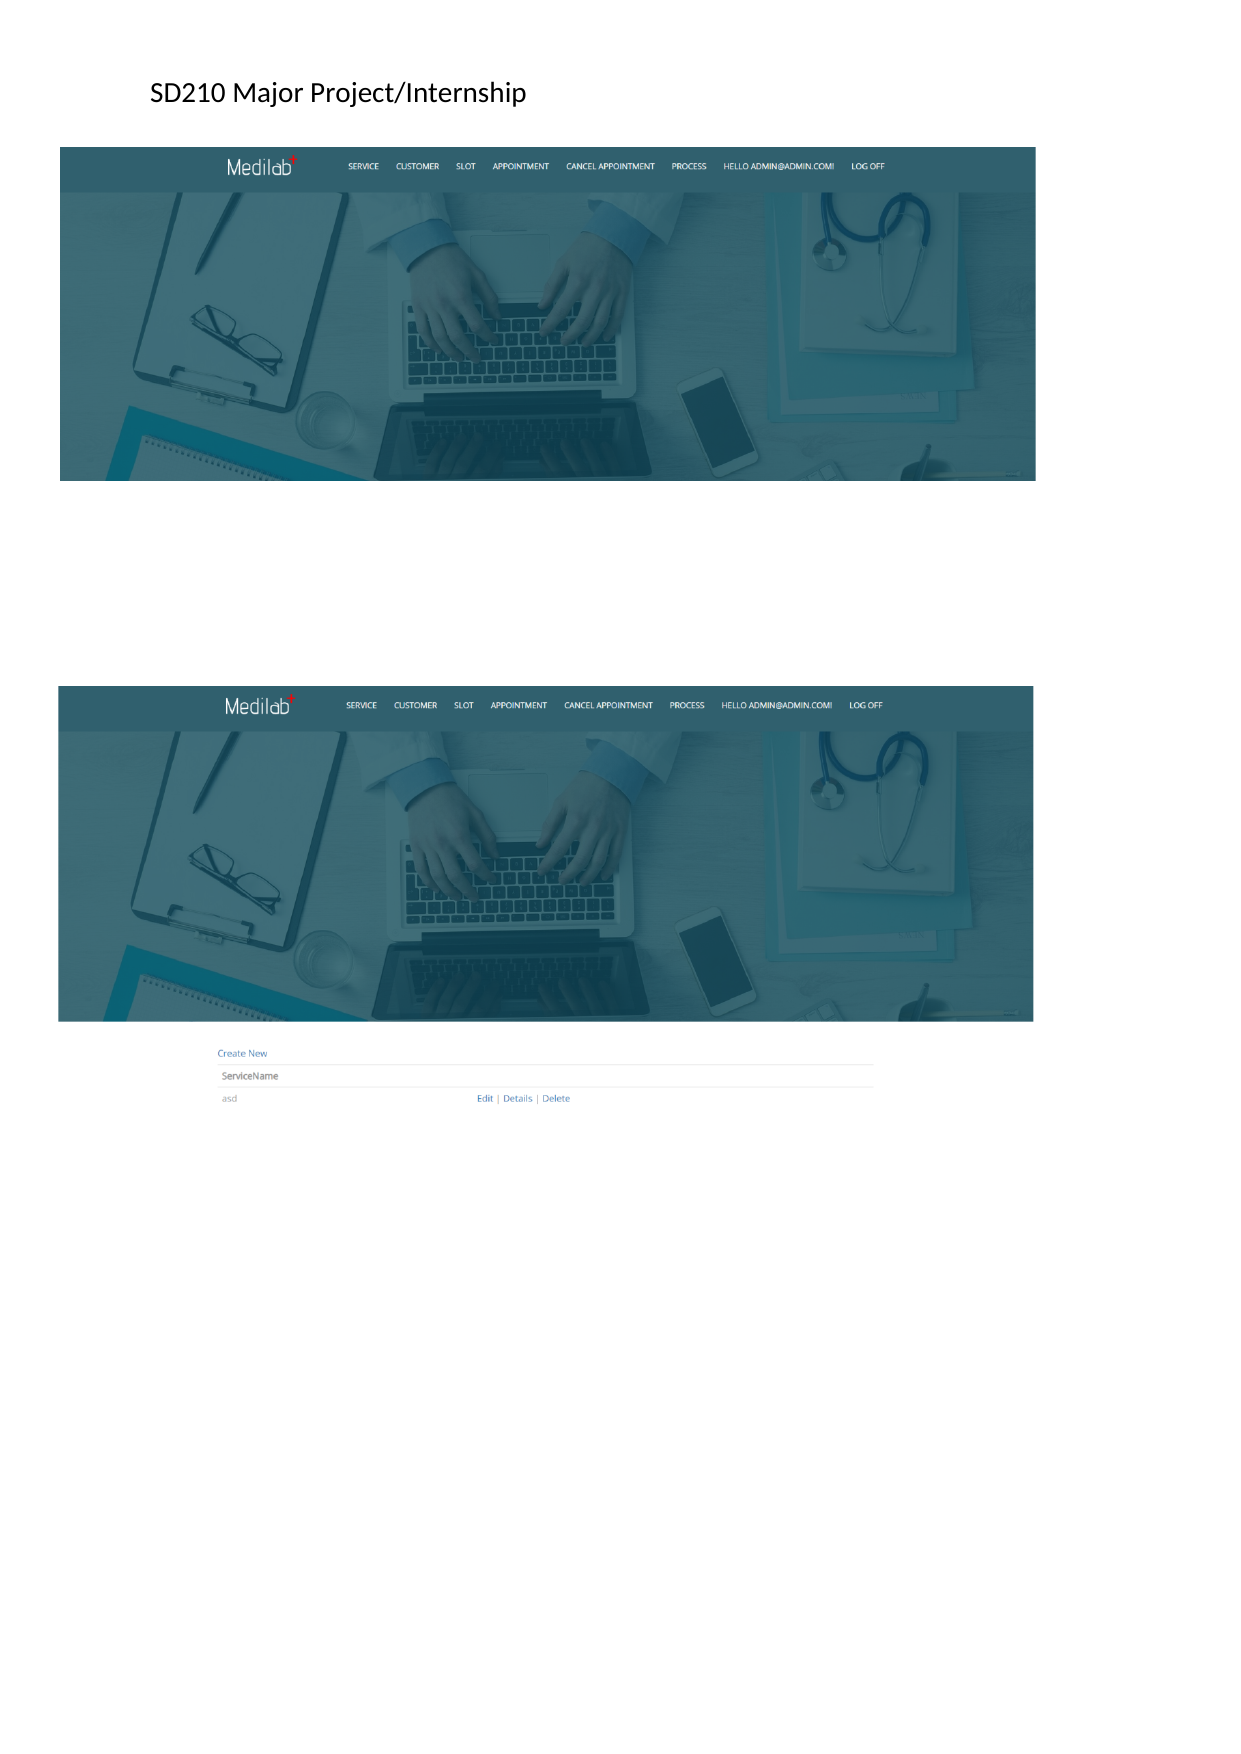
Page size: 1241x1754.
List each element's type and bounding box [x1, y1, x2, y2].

picture [58, 686, 1034, 1141]
picture [60, 147, 1036, 481]
